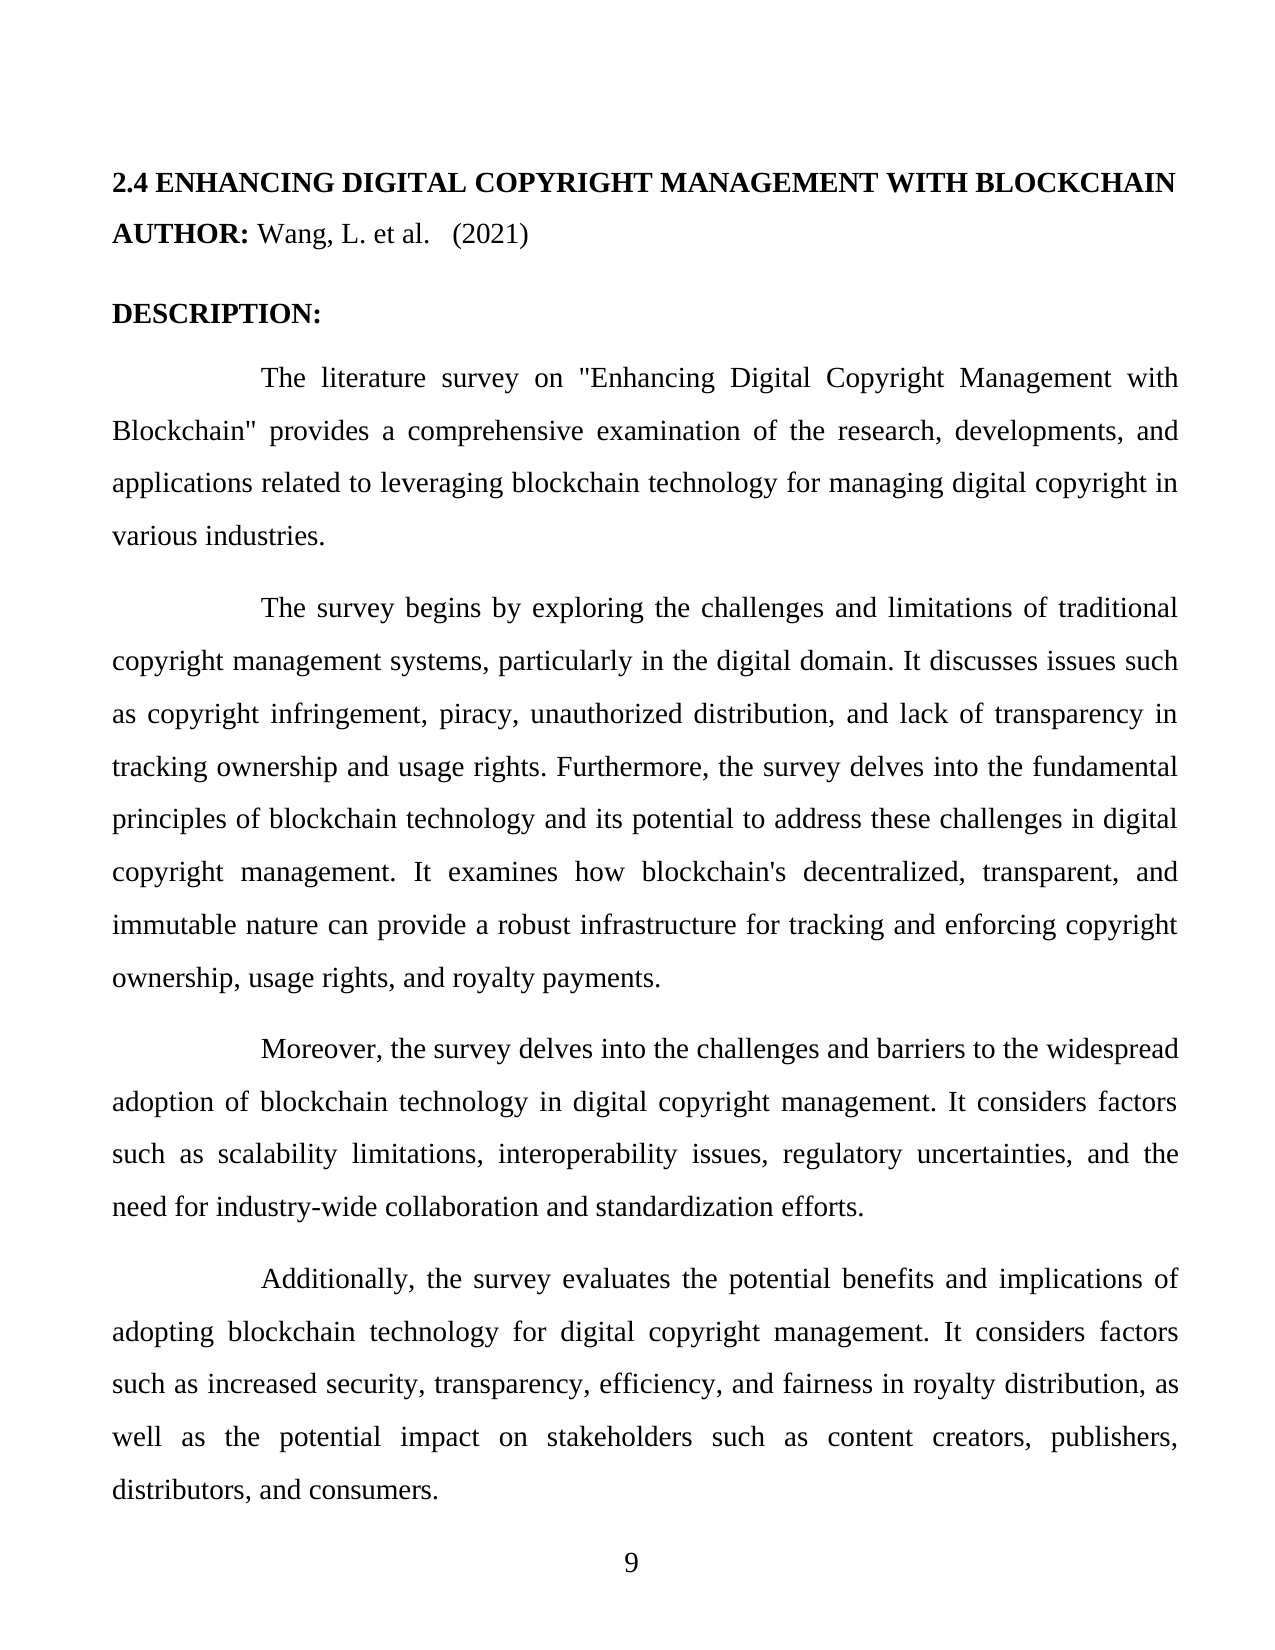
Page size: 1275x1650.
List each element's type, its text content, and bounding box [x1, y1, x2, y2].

text The survey begins by exploring the challenges and limitations of traditional copyright management systems, particularly in the digital domain. It discusses issues such as copyright infringement, piracy, unauthorized distribution, and lack of transparency in tracking ownership and usage rights. Furthermore, the survey delves into the fundamental principles of blockchain technology and its potential to address these challenges in digital copyright management. It examines how blockchain's decentralized, transparent, and immutable nature can provide a robust infrastructure for tracking and enforcing copyright ownership, usage rights, and royalty payments. [112, 590, 1179, 994]
subtitle DESCRIPTION: [112, 296, 1248, 330]
text Moreover, the survey delves into the challenges and barriers to the widespread adoption of blockchain technology in digital copyright management. It considers factors such as scalability limitations, interoperability issues, regulatory uncertainties, and the need for industry-wide collaboration and standardization efforts. [112, 1031, 1179, 1223]
text Additionally, the survey evaluates the potential benefits and implications of adopting blockchain technology for digital copyright management. It considers factors such as increased security, transparency, efficiency, and fairness in royalty distribution, as well as the potential impact on stakeholders such as content creators, publishers, distributors, and consumers. [112, 1261, 1179, 1506]
list ENHANCING DIGITAL COPYRIGHT MANAGEMENT WITH BLOCKCHAIN AUTHOR: Wang, L. et al. (2021) [112, 165, 1177, 250]
text The literature survey on "Enhancing Digital Copyright Management with Blockchain" provides a comprehensive examination of the research, developments, and applications related to leveraging blockchain technology for managing digital copyright in various industries. [112, 360, 1179, 552]
